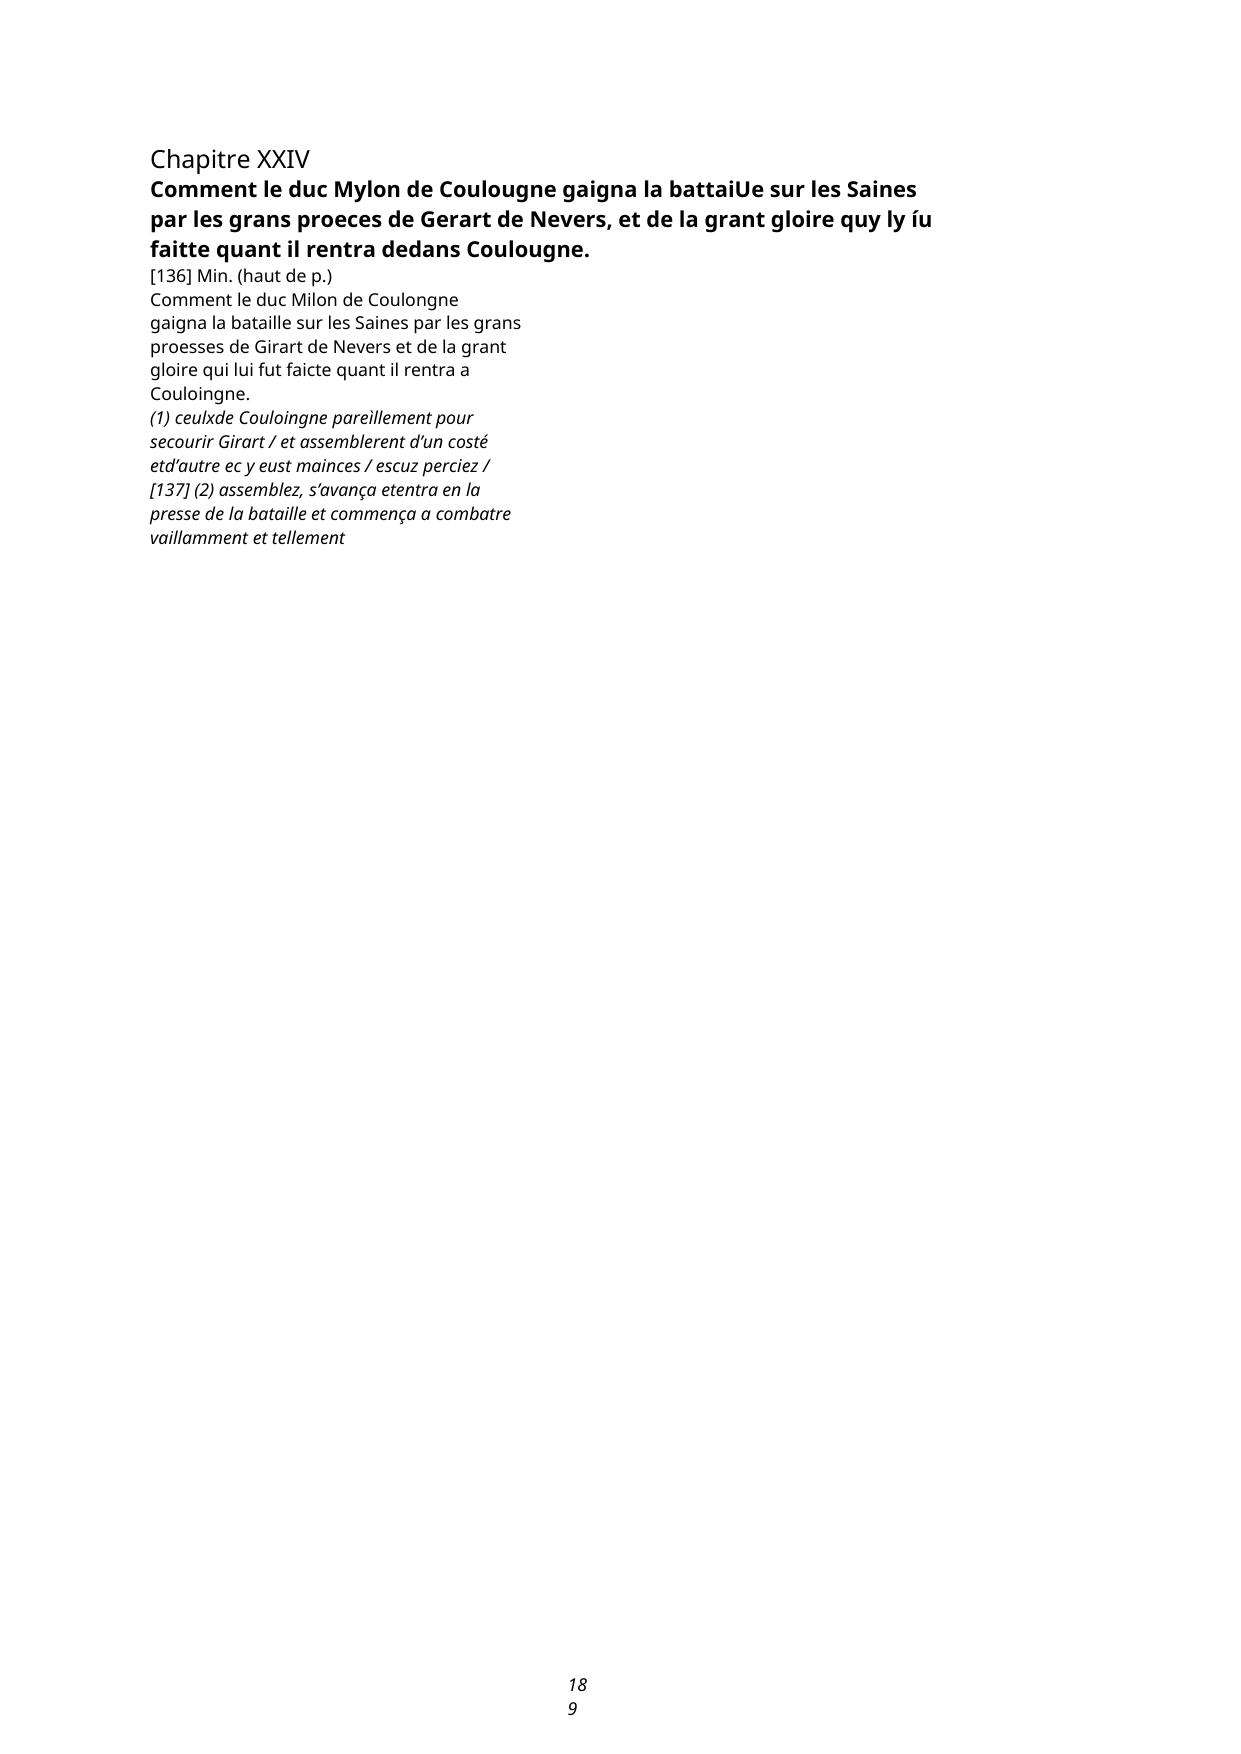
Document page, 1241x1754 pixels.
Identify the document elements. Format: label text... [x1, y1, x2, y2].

text Comment le duc Mylon de Coulougne gaigna la battaiUe sur les Saines par les grans proeces de Gerart de Nevers, et de la grant gloire quy ly íu faitte quant il rentra dedans Coulougne. [150, 174, 1090, 264]
text [136] Min. (haut de p.) [150, 264, 1090, 287]
text Comment le duc Milon de Coulongne gaigna la bataille sur les Saines par les grans proesses de Girart de Nevers et de la grant gloire qui lui fut faicte quant il rentra a Couloingne. [150, 287, 1090, 405]
text (1) ceulxde Couloingne pareìllement pour secourir Girart / et assemblerent d’un costé etd’autre ec y eust mainces / escuz perciez / [137] (2) assemblez, s’avança etentra en la presse de la bataille et commença a combatre vaillamment et tellement [150, 405, 1090, 549]
text Chapitre XXIV [150, 149, 1090, 174]
